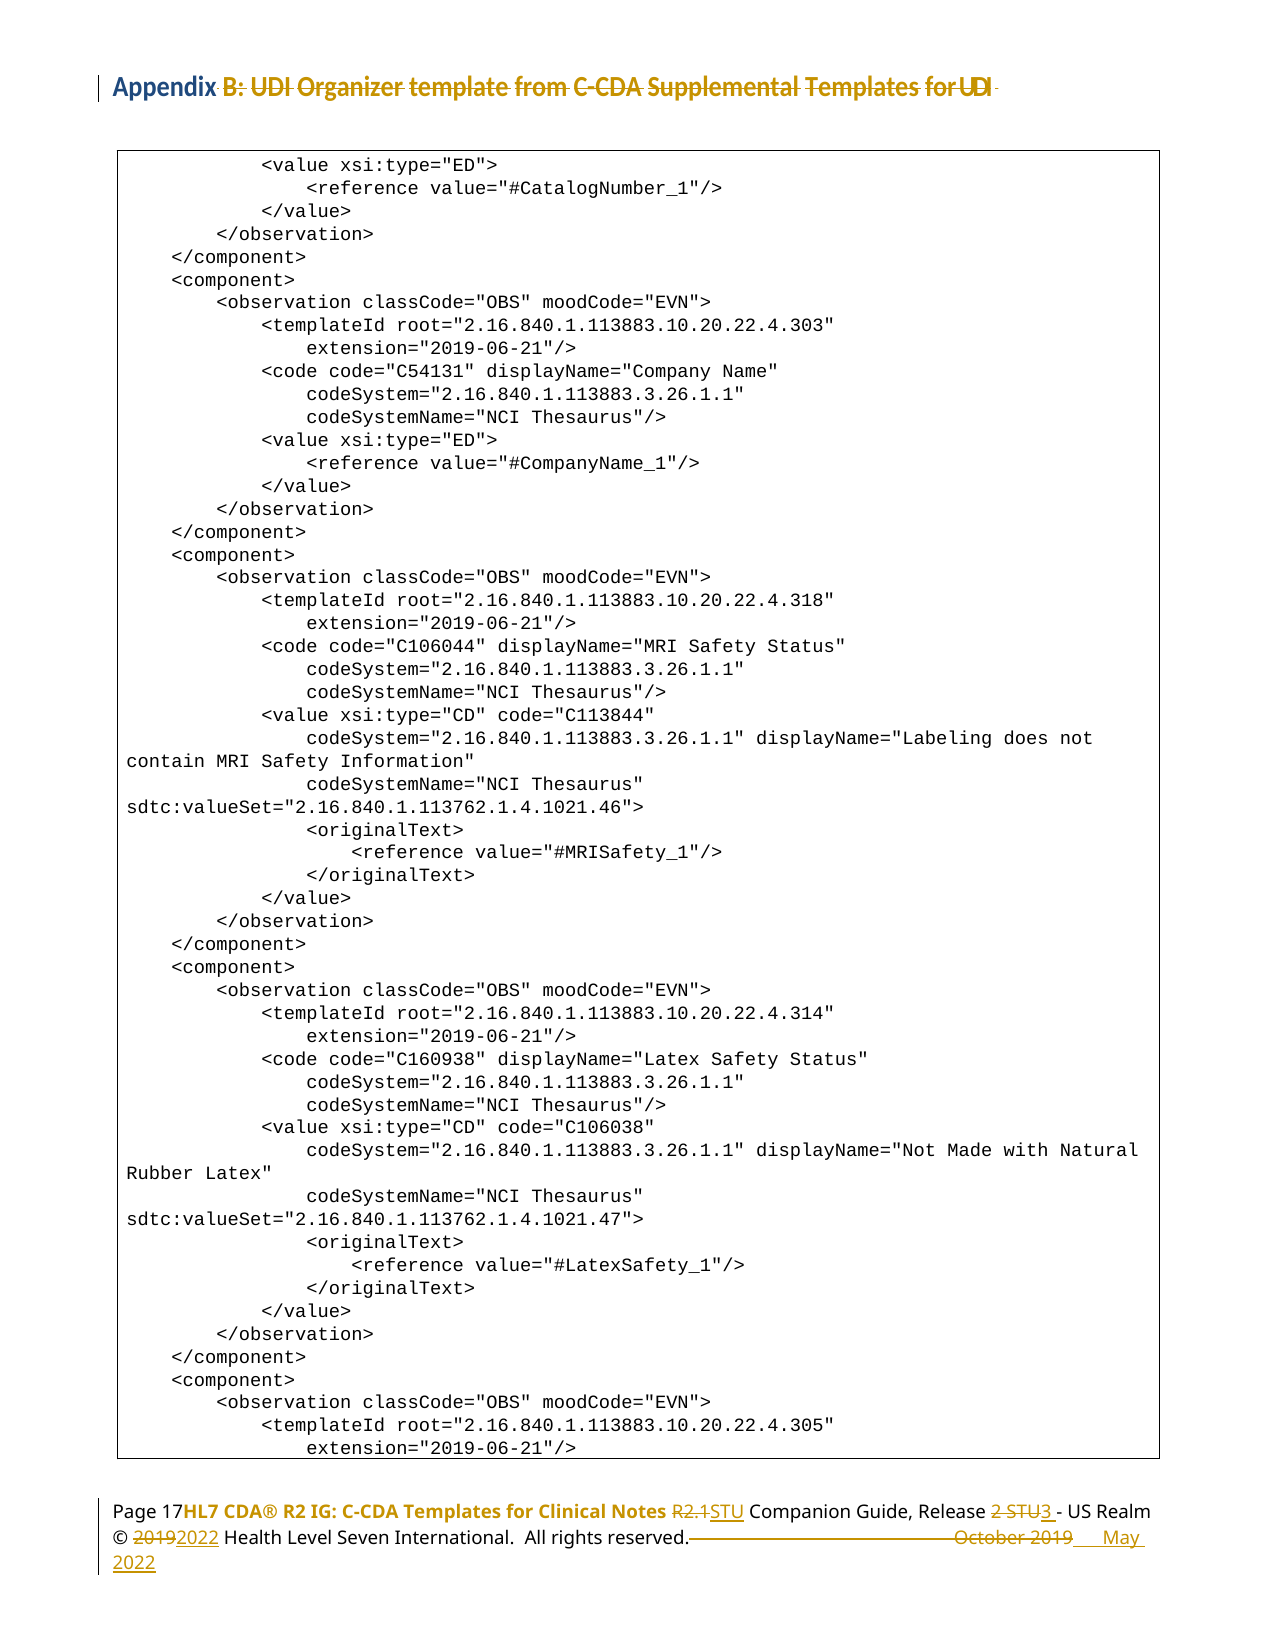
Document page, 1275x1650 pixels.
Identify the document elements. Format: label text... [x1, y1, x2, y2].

text <observation classCode="OBS" moodCode="EVN"> [118, 562, 1159, 585]
text <originalText> [118, 814, 1159, 837]
text </originalText> [118, 1273, 1159, 1296]
text codeSystem="2.16.840.1.113883.3.26.1.1" [118, 1067, 1159, 1089]
text <value xsi:type="ED"> [118, 425, 1159, 448]
text </component> [118, 517, 1159, 539]
text <code code="C160938" displayName="Latex Safety Status" [118, 1044, 1159, 1067]
text codeSystem="2.16.840.1.113883.3.26.1.1" displayName="Not Made with Natural Rubber Latex" [118, 1135, 1159, 1181]
text </value> [118, 1296, 1159, 1319]
text <component> [118, 952, 1159, 975]
text codeSystem="2.16.840.1.113883.3.26.1.1" [118, 654, 1159, 677]
text codeSystem="2.16.840.1.113883.3.26.1.1" displayName="Labeling does not contain MRI Safety Information" [118, 723, 1159, 769]
text </observation> [118, 494, 1159, 517]
text </component> [118, 1342, 1159, 1364]
text <component> [118, 264, 1159, 287]
text <code code="C54131" displayName="Company Name" [118, 356, 1159, 379]
text <templateId root="2.16.840.1.113883.10.20.22.4.314" [118, 998, 1159, 1021]
text </originalText> [118, 860, 1159, 883]
text <value xsi:type="CD" code="C113844" [118, 700, 1159, 723]
text extension="2019-06-21"/> [118, 1021, 1159, 1044]
text extension="2019-06-21"/> [118, 333, 1159, 356]
text <observation classCode="OBS" moodCode="EVN"> [118, 1387, 1159, 1410]
text </component> [118, 929, 1159, 952]
text codeSystem="2.16.840.1.113883.3.26.1.1" [118, 379, 1159, 402]
text <reference value="#LatexSafety_1"/> [118, 1250, 1159, 1273]
text </component> [118, 242, 1159, 264]
text <value xsi:type="ED"> [118, 151, 1159, 173]
text </observation> [118, 1319, 1159, 1342]
text </observation> [118, 906, 1159, 929]
text </observation> [118, 219, 1159, 242]
text <component> [118, 1364, 1159, 1387]
text codeSystemName="NCI Thesaurus"/> [118, 677, 1159, 700]
text </value> [118, 883, 1159, 906]
text </value> [118, 196, 1159, 219]
text <reference value="#CatalogNumber_1"/> [118, 173, 1159, 196]
text codeSystemName="NCI Thesaurus" sdtc:valueSet="2.16.840.1.113762.1.4.1021.47"> [118, 1181, 1159, 1227]
text <reference value="#CompanyName_1"/> [118, 448, 1159, 471]
text <observation classCode="OBS" moodCode="EVN"> [118, 975, 1159, 998]
text <value xsi:type="CD" code="C106038" [118, 1112, 1159, 1135]
text </value> [118, 471, 1159, 494]
text <originalText> [118, 1227, 1159, 1250]
text <templateId root="2.16.840.1.113883.10.20.22.4.303" [118, 310, 1159, 333]
text <templateId root="2.16.840.1.113883.10.20.22.4.318" [118, 585, 1159, 608]
text extension="2019-06-21"/> [118, 608, 1159, 631]
text <observation classCode="OBS" moodCode="EVN"> [118, 287, 1159, 310]
text <code code="C106044" displayName="MRI Safety Status" [118, 631, 1159, 654]
text <reference value="#MRISafety_1"/> [118, 837, 1159, 860]
text codeSystemName="NCI Thesaurus" sdtc:valueSet="2.16.840.1.113762.1.4.1021.46"> [118, 769, 1159, 814]
text codeSystemName="NCI Thesaurus"/> [118, 1089, 1159, 1112]
text <templateId root="2.16.840.1.113883.10.20.22.4.305" [118, 1410, 1159, 1433]
text extension="2019-06-21"/> [118, 1433, 1159, 1458]
text <component> [118, 539, 1159, 562]
text codeSystemName="NCI Thesaurus"/> [118, 402, 1159, 425]
